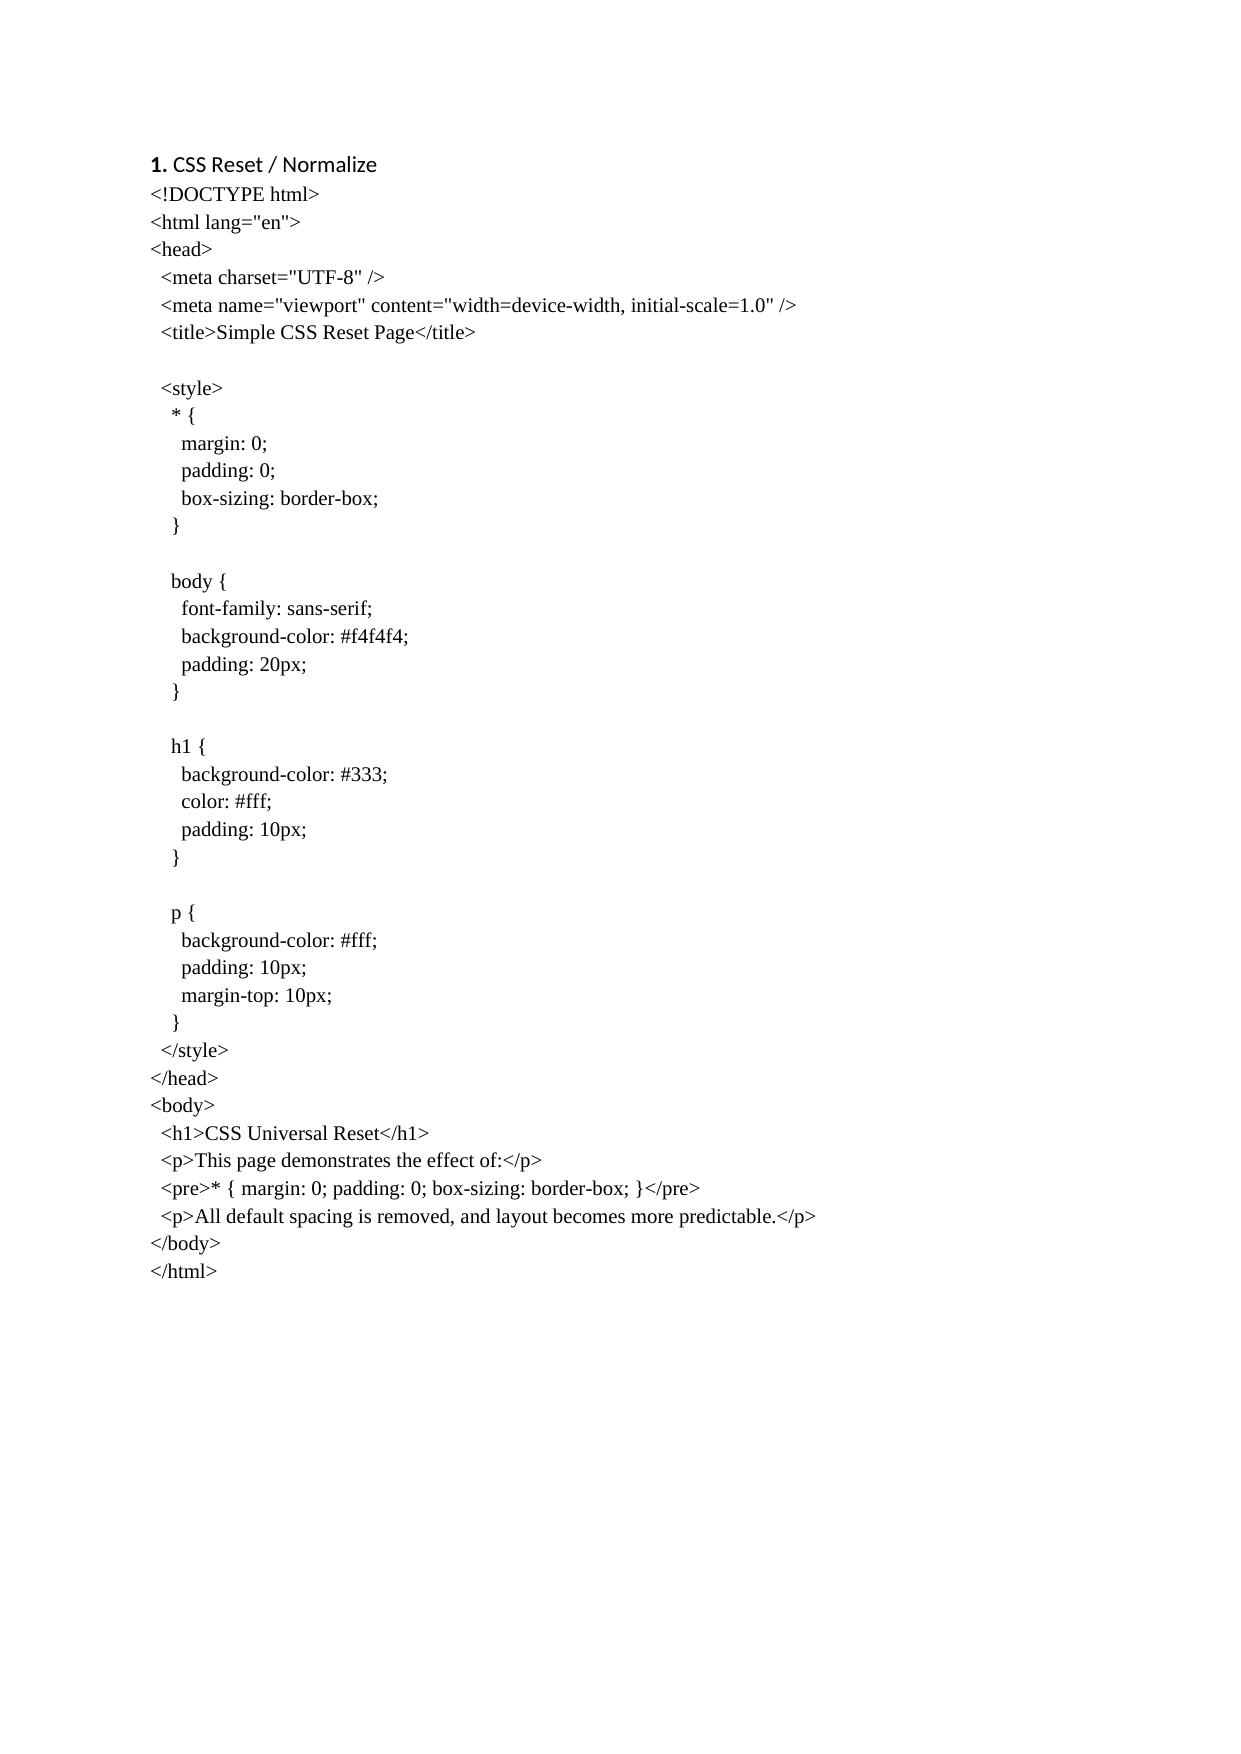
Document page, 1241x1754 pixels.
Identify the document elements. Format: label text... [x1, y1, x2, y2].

text 1. CSS Reset / Normalize [150, 150, 1090, 178]
text <head> [150, 237, 1090, 261]
text box-sizing: border-box; [150, 486, 1090, 510]
text } [150, 1010, 1090, 1034]
text <pre>* { margin: 0; padding: 0; box-sizing: border-box; }</pre> [150, 1176, 1090, 1200]
text <meta charset="UTF-8" /> [150, 265, 1090, 289]
text padding: 0; [150, 458, 1090, 482]
text </body> [150, 1231, 1090, 1255]
text padding: 10px; [150, 817, 1090, 841]
text <body> [150, 1093, 1090, 1117]
text <html lang="en"> [150, 210, 1090, 234]
text } [150, 513, 1090, 537]
text margin-top: 10px; [150, 983, 1090, 1007]
text <style> [150, 375, 1090, 399]
text background-color: #fff; [150, 927, 1090, 952]
text color: #fff; [150, 789, 1090, 813]
text <title>Simple CSS Reset Page</title> [150, 320, 1090, 344]
text <meta name="viewport" content="width=device-width, initial-scale=1.0" /> [150, 293, 1090, 317]
text * { [150, 403, 1090, 427]
text </html> [150, 1259, 1090, 1283]
text h1 { [150, 734, 1090, 758]
text padding: 20px; [150, 651, 1090, 676]
text p { [150, 900, 1090, 924]
text <h1>CSS Universal Reset</h1> [150, 1121, 1090, 1145]
text background-color: #333; [150, 762, 1090, 786]
text <p>All default spacing is removed, and layout becomes more predictable.</p> [150, 1203, 1090, 1228]
text padding: 10px; [150, 955, 1090, 979]
text } [150, 679, 1090, 703]
text } [150, 845, 1090, 869]
text margin: 0; [150, 431, 1090, 455]
text body { [150, 569, 1090, 593]
text font-family: sans-serif; [150, 596, 1090, 620]
text <p>This page demonstrates the effect of:</p> [150, 1148, 1090, 1172]
text background-color: #f4f4f4; [150, 624, 1090, 648]
text <!DOCTYPE html> [150, 182, 1090, 206]
text </head> [150, 1066, 1090, 1089]
text </style> [150, 1038, 1090, 1062]
